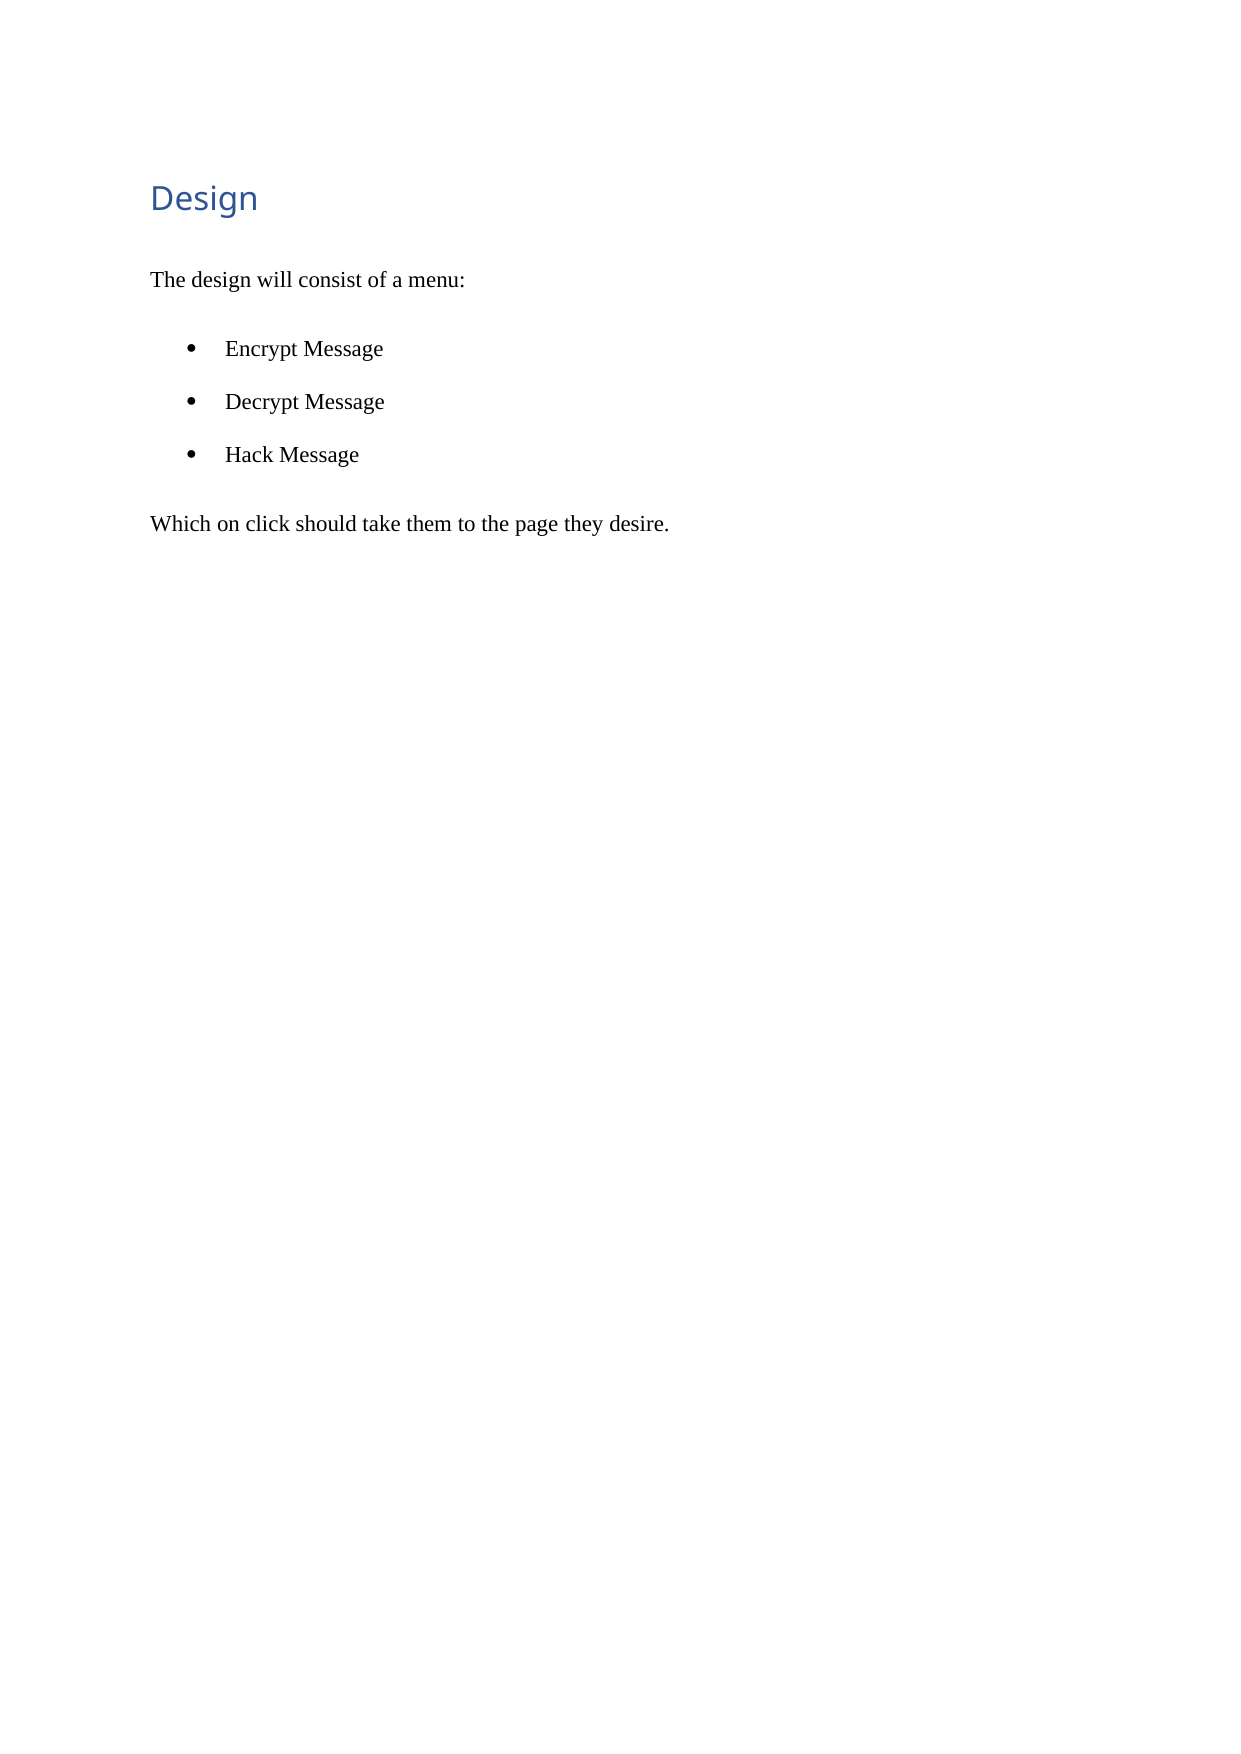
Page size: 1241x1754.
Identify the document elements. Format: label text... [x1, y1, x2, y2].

text The design will consist of a menu: [150, 266, 1090, 292]
list Hack Message [187, 441, 1090, 467]
subtitle Design [150, 175, 1090, 220]
text Which on click should take them to the page they desire. [150, 510, 1090, 536]
list Decrypt Message [187, 388, 1090, 414]
list Encrypt Message [187, 335, 1090, 362]
